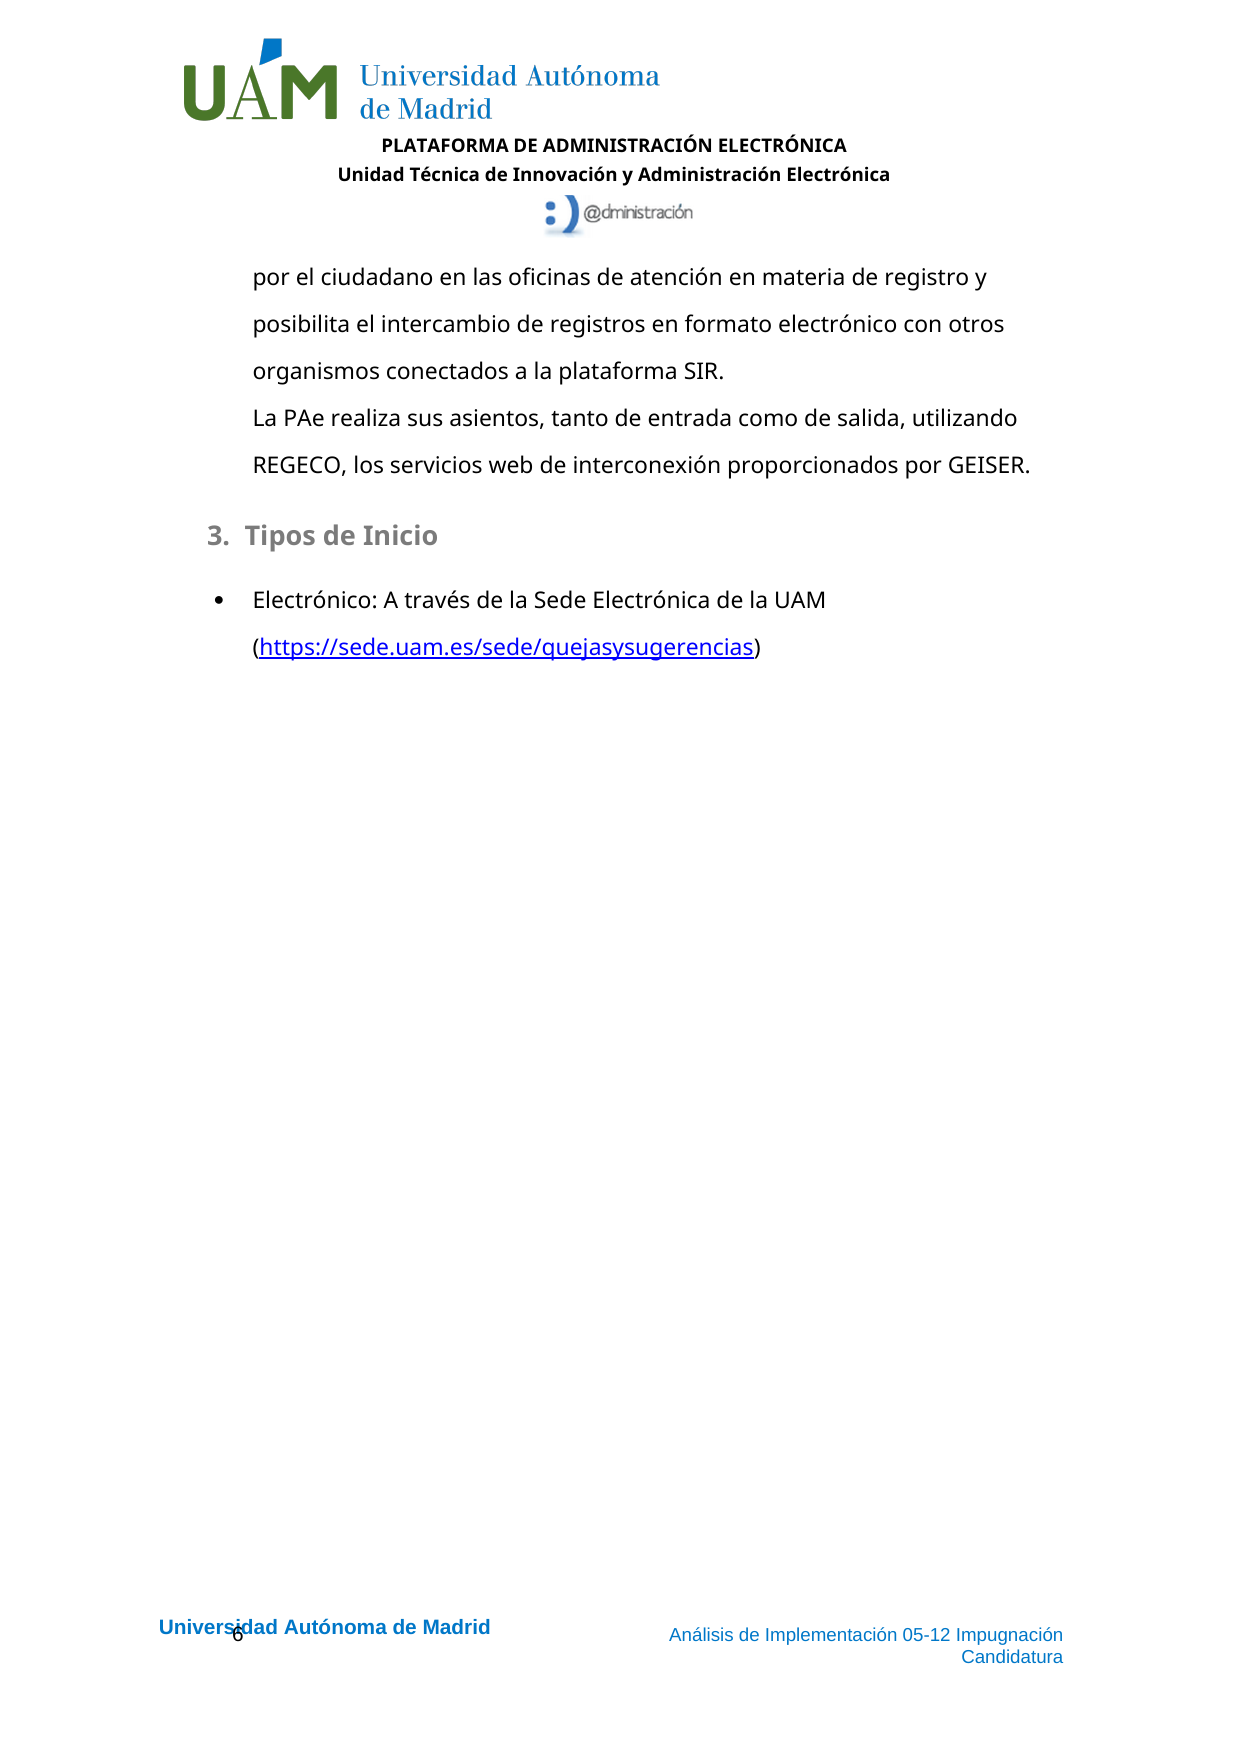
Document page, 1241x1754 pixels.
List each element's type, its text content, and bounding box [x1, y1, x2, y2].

picture [543, 196, 698, 238]
list Electrónico: A través de la Sede Electrónica de la UAM (https://sede.uam.es/sede/quejasysugerencias) [215, 584, 1063, 662]
list La PAe realiza sus asientos, tanto de entrada como de salida, utilizando REGECO, los servicios web de interconexión proporcionados por GEISER. [252, 402, 1063, 480]
subtitle Tipos de Inicio [207, 516, 1063, 553]
